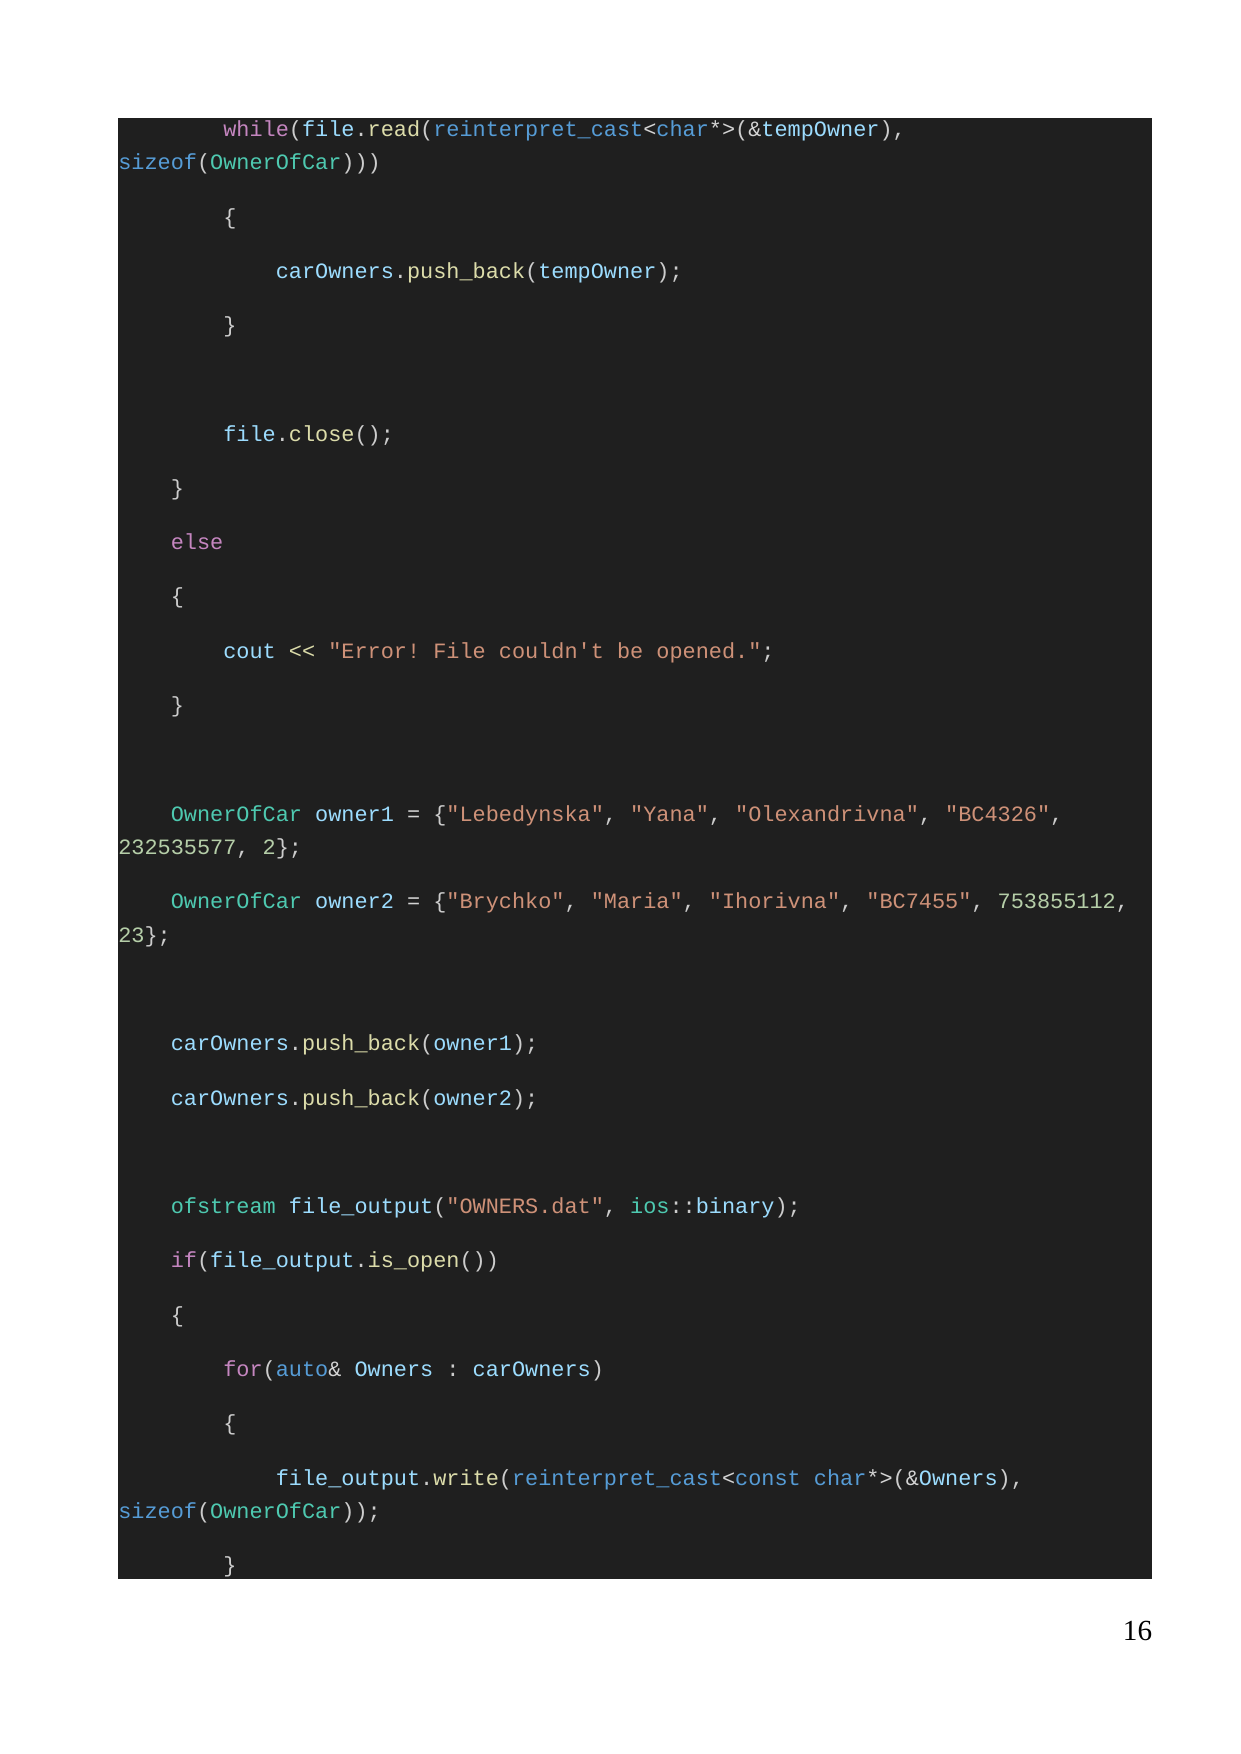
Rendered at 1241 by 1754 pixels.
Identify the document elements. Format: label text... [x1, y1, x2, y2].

text } [118, 477, 1152, 502]
text carOwners.push_back(owner2); [118, 1087, 1152, 1112]
text for(auto& Owners : carOwners) [118, 1358, 1152, 1383]
text { [118, 1412, 1152, 1437]
text if(file_output.is_open()) [118, 1249, 1152, 1274]
text carOwners.push_back(owner1); [118, 1032, 1152, 1057]
text OwnerOfCar owner2 = {"Brychko", "Maria", "Ihorivna", "BC7455", 753855112, 23}; [118, 891, 1152, 949]
text carOwners.push_back(tempOwner); [118, 260, 1152, 285]
text while(file.read(reinterpret_cast<char*>(&tempOwner), sizeof(OwnerOfCar))) [118, 118, 1152, 176]
text file_output.write(reinterpret_cast<const char*>(&Owners), sizeof(OwnerOfCar)); [118, 1467, 1152, 1525]
text { [118, 206, 1152, 231]
text { [118, 586, 1152, 611]
text file.close(); [118, 423, 1152, 448]
text cout << "Error! File couldn't be opened."; [118, 640, 1152, 665]
text ofstream file_output("OWNERS.dat", ios::binary); [118, 1195, 1152, 1220]
text } [118, 314, 1152, 339]
text } [118, 1554, 1152, 1579]
text } [118, 694, 1152, 719]
text OwnerOfCar owner1 = {"Lebedynska", "Yana", "Olexandrivna", "BC4326", 232535577, 2}; [118, 803, 1152, 861]
text else [118, 531, 1152, 556]
text { [118, 1304, 1152, 1329]
